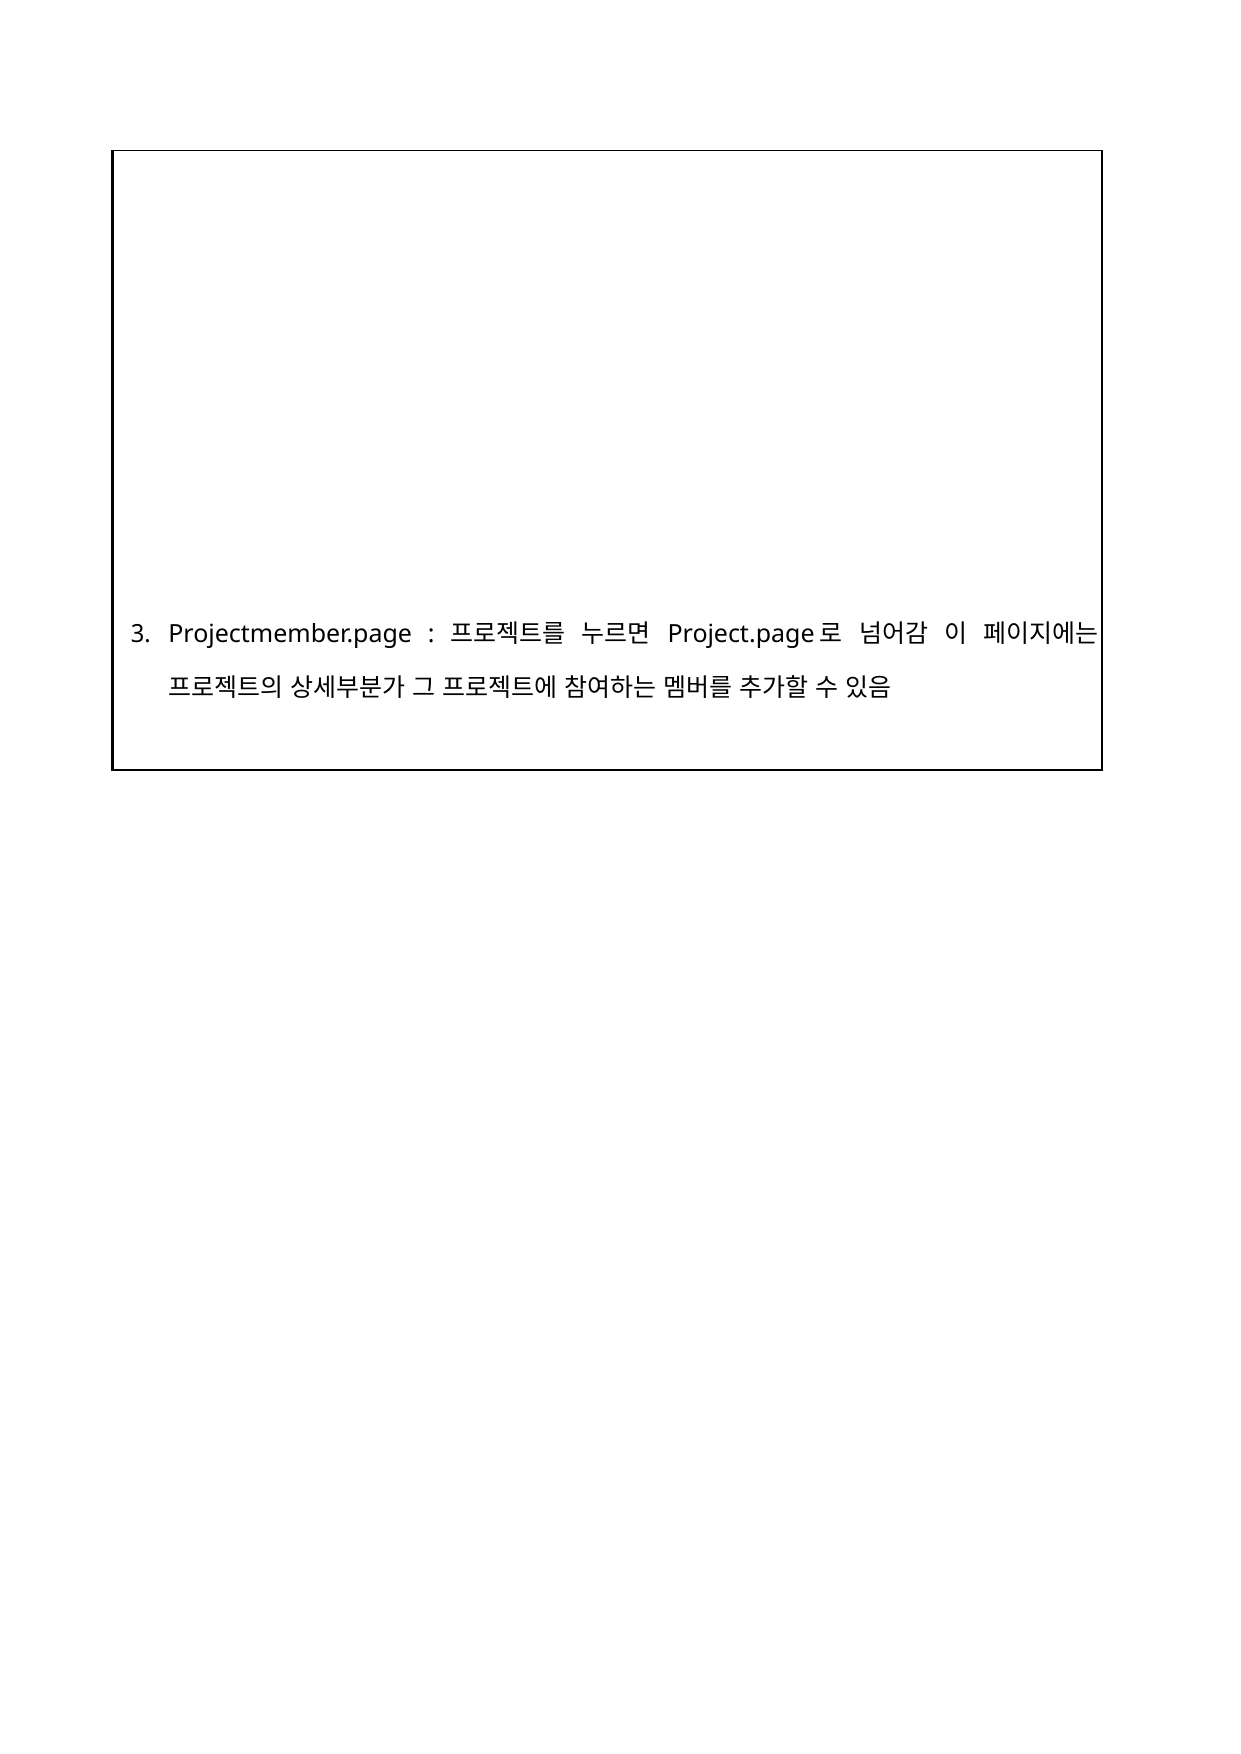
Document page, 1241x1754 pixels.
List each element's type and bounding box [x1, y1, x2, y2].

table_cell [114, 151, 1101, 769]
